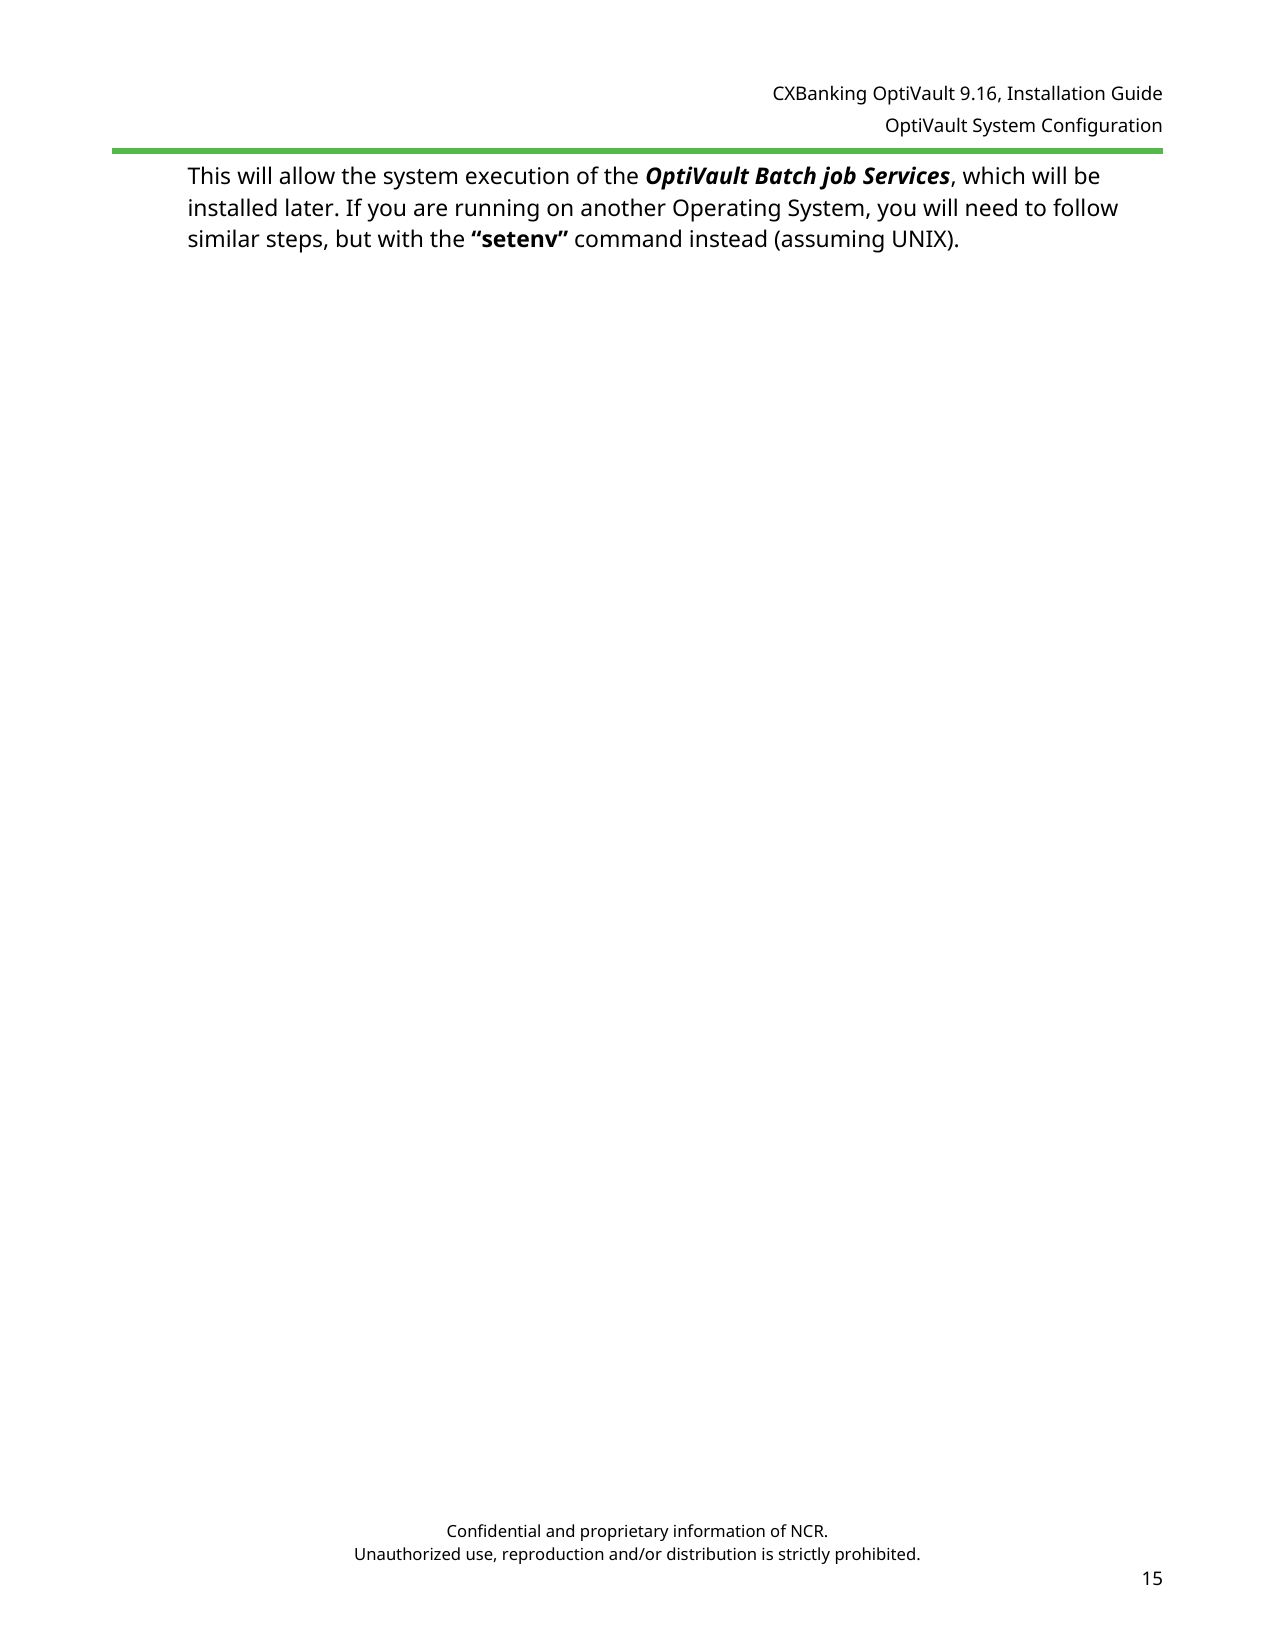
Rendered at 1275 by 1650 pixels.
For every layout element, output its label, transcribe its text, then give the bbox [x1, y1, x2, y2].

text This will allow the system execution of the OptiVault Batch job Services, which will be installed later. If you are running on another Operating System, you will need to follow similar steps, but with the “setenv” command instead (assuming UNIX). [187, 160, 1163, 254]
